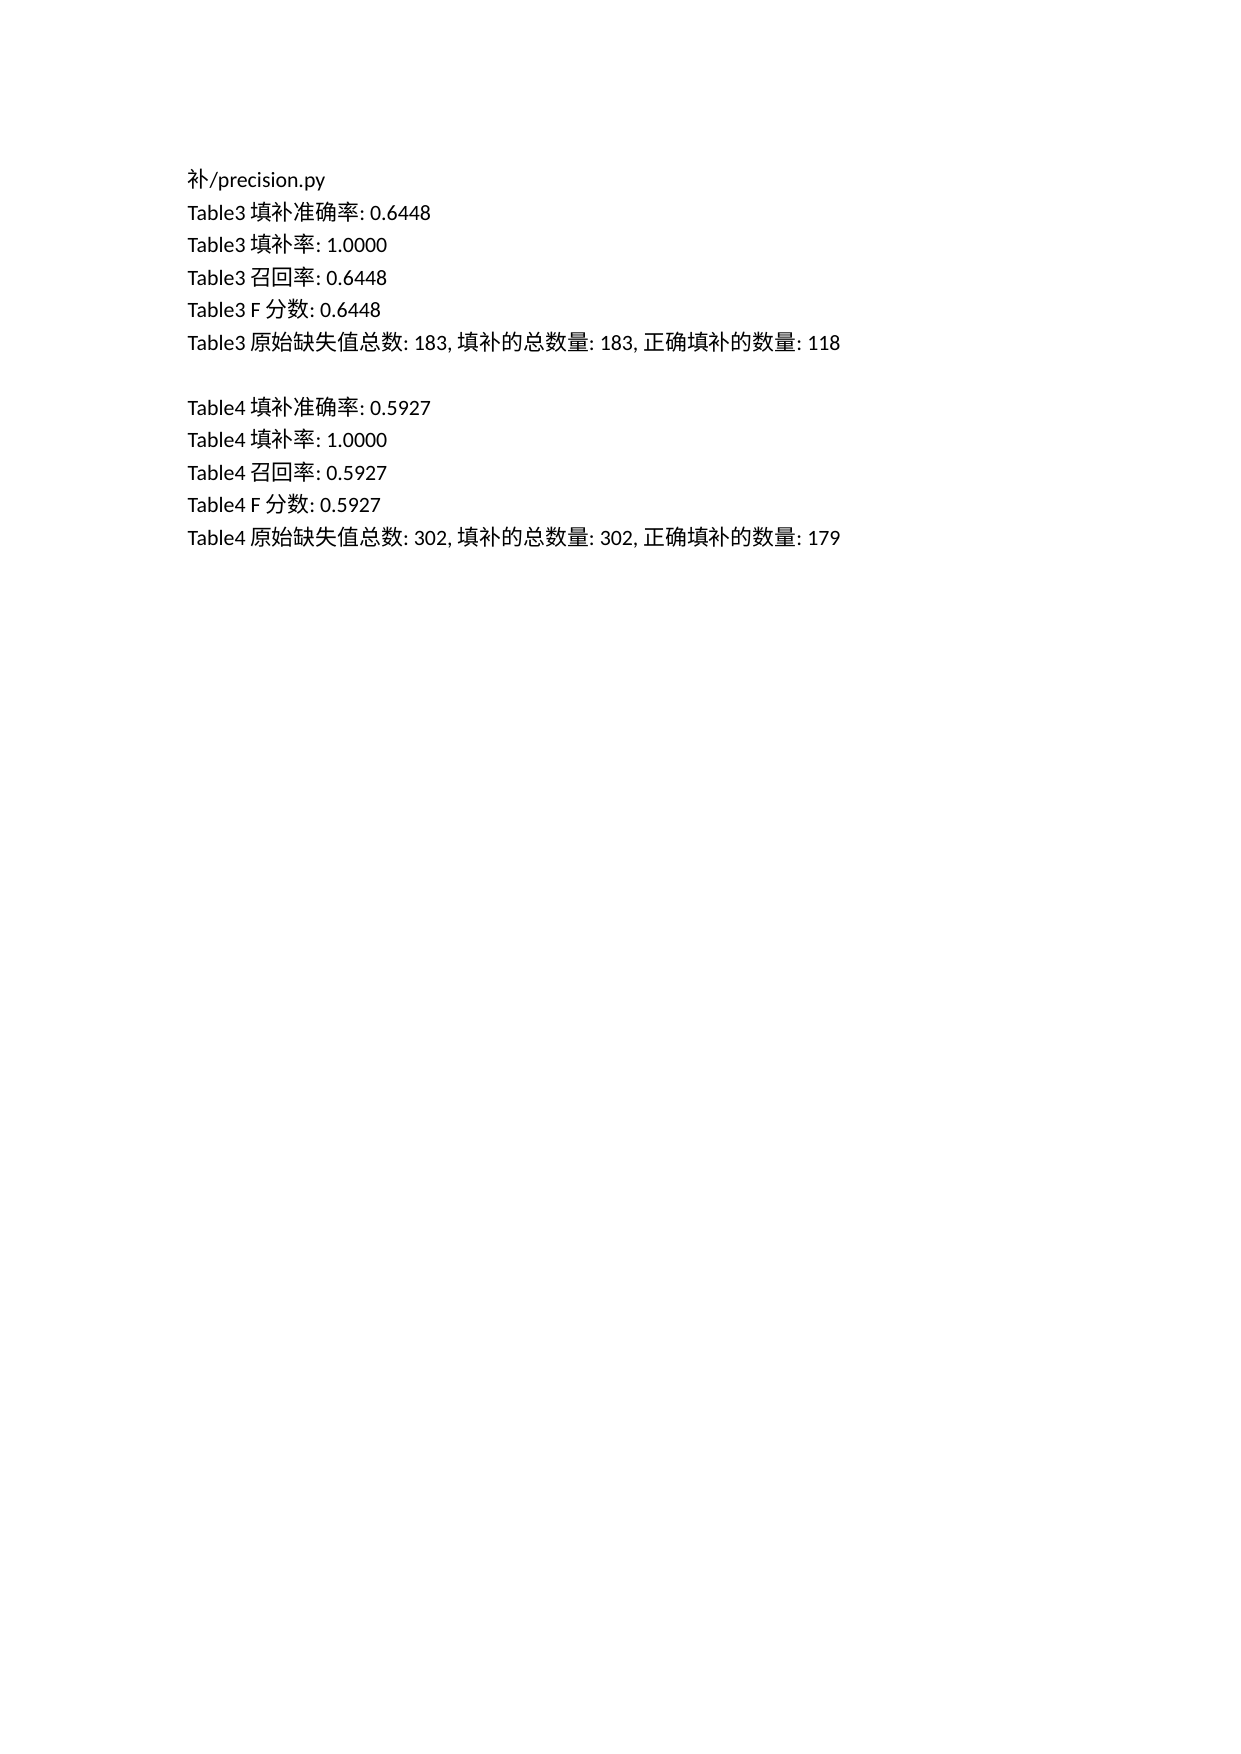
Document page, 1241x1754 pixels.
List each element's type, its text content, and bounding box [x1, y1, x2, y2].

text Table4原始缺失值总数: 302, 填补的总数量: 302, 正确填补的数量: 179 [187, 519, 1053, 552]
text Table3 F 分数: 0.6448 [187, 292, 1053, 324]
text Table3原始缺失值总数: 183, 填补的总数量: 183, 正确填补的数量: 118 [187, 324, 1053, 357]
text Table3填补率: 1.0000 [187, 227, 1053, 259]
text Table4召回率: 0.5927 [187, 454, 1053, 487]
text Table4填补准确率: 0.5927 [187, 389, 1053, 422]
text Table4 F 分数: 0.5927 [187, 487, 1053, 519]
text Table3填补准确率: 0.6448 [187, 194, 1053, 227]
text Table3召回率: 0.6448 [187, 259, 1053, 292]
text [187, 162, 1053, 194]
text Table4填补率: 1.0000 [187, 422, 1053, 454]
